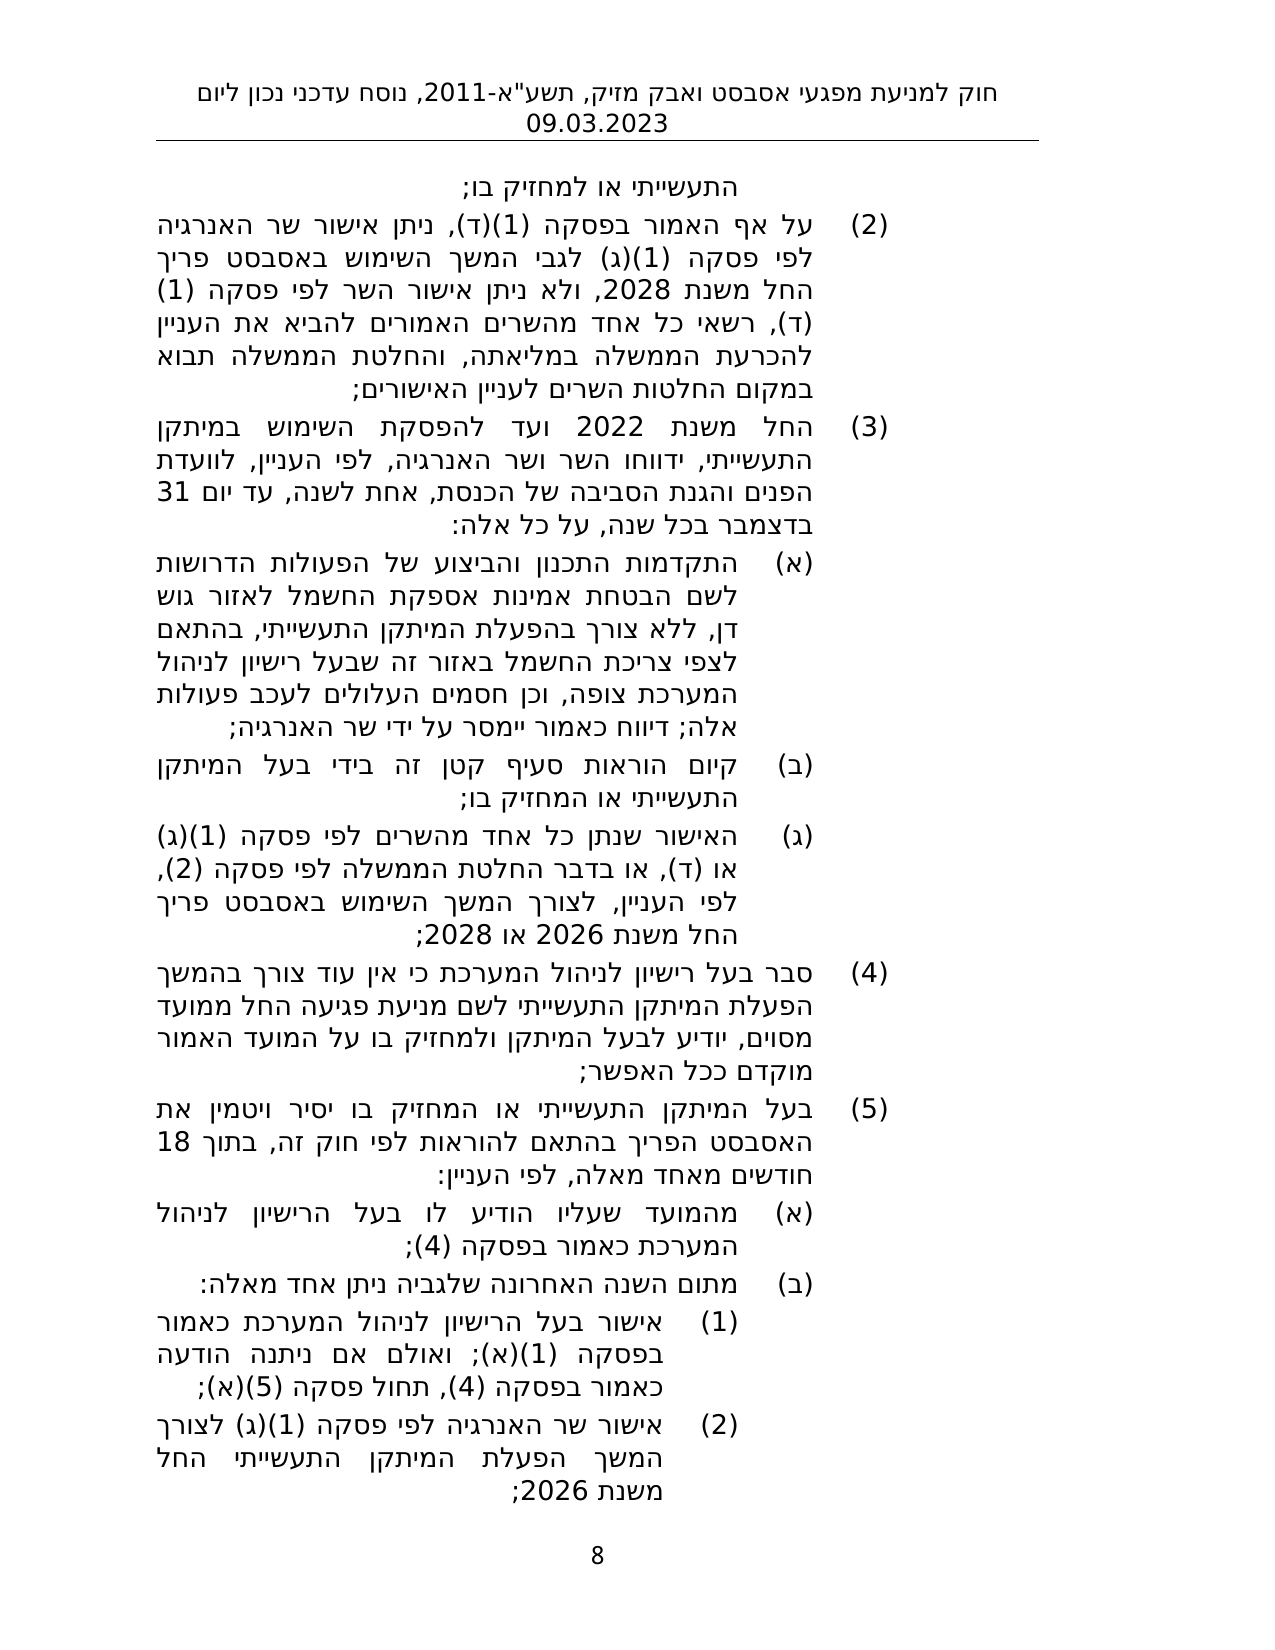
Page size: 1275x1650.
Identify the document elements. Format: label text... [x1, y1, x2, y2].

text (1) אישור בעל הרישיון לניהול המערכת כאמור בפסקה (1)(א); ואולם אם ניתנה הודעה כאמור בפסקה (4), תחול פסקה (5)(א); [156, 1443, 739, 1540]
text (ג) האישור שנתן כל אחד מהשרים לפי פסקה (1)(ג) או (ד), או בדבר החלטת הממשלה לפי פסקה (2), לפי העניין, לצורך המשך השימוש באסבסט פריך החל משנת 2026 או 2028; [156, 958, 814, 1088]
text (5) בעל המיתקן התעשייתי או המחזיק בו יסיר ויטמין את האסבסט הפריך בהתאם להוראות לפי חוק זה, בתוך 18 חודשים מאחד מאלה, לפי העניין: [156, 1231, 889, 1328]
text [156, 177, 814, 340]
text (2) על אף האמור בפסקה (1)(ד), ניתן אישור שר האנרגיה לפי פסקה (1)(ג) לגבי המשך השימוש באסבסט פריך החל משנת 2028, ולא ניתן אישור השר לפי פסקה (1)(ד), רשאי כל אחד מהשרים האמורים להביא את העניין להכרעת הממשלה במליאתה, והחלטת הממשלה תבוא במקום החלטות השרים לעניין האישורים; [156, 346, 889, 542]
text (א) התקדמות התכנון והביצוע של הפעולות הדרושות לשם הבטחת אמינות אספקת החשמל לאזור גוש דן, ללא צורך בהפעלת המיתקן התעשייתי, בהתאם לצפי צריכת החשמל באזור זה שבעל רישיון לניהול המערכת צופה, וכן חסמים העלולים לעכב פעולות אלה; דיווח כאמור יימסר על ידי שר האנרגיה; [156, 685, 814, 881]
text (3) החל משנת 2022 ועד להפסקת השימוש במיתקן התעשייתי, ידווחו השר ושר האנרגיה, לפי העניין, לוועדת הפנים והגנת הסביבה של הכנסת, אחת לשנה, עד יום 31 בדצמבר בכל שנה, על כל אלה: [156, 548, 889, 678]
text (א) מהמועד שעליו הודיע לו בעל הרישיון לניהול המערכת כאמור בפסקה (4); [156, 1334, 814, 1399]
text (4) סבר בעל רישיון לניהול המערכת כי אין עוד צורך בהמשך הפעלת המיתקן התעשייתי לשם מניעת פגיעה החל ממועד מסוים, יודיע לבעל המיתקן ולמחזיק בו על המועד האמור מוקדם ככל האפשר; [156, 1094, 889, 1224]
text (ב) מתום השנה האחרונה שלגביה ניתן אחד מאלה: [156, 1405, 814, 1437]
text (ב) קיום הוראות סעיף קטן זה בידי בעל המיתקן התעשייתי או המחזיק בו; [156, 887, 814, 951]
